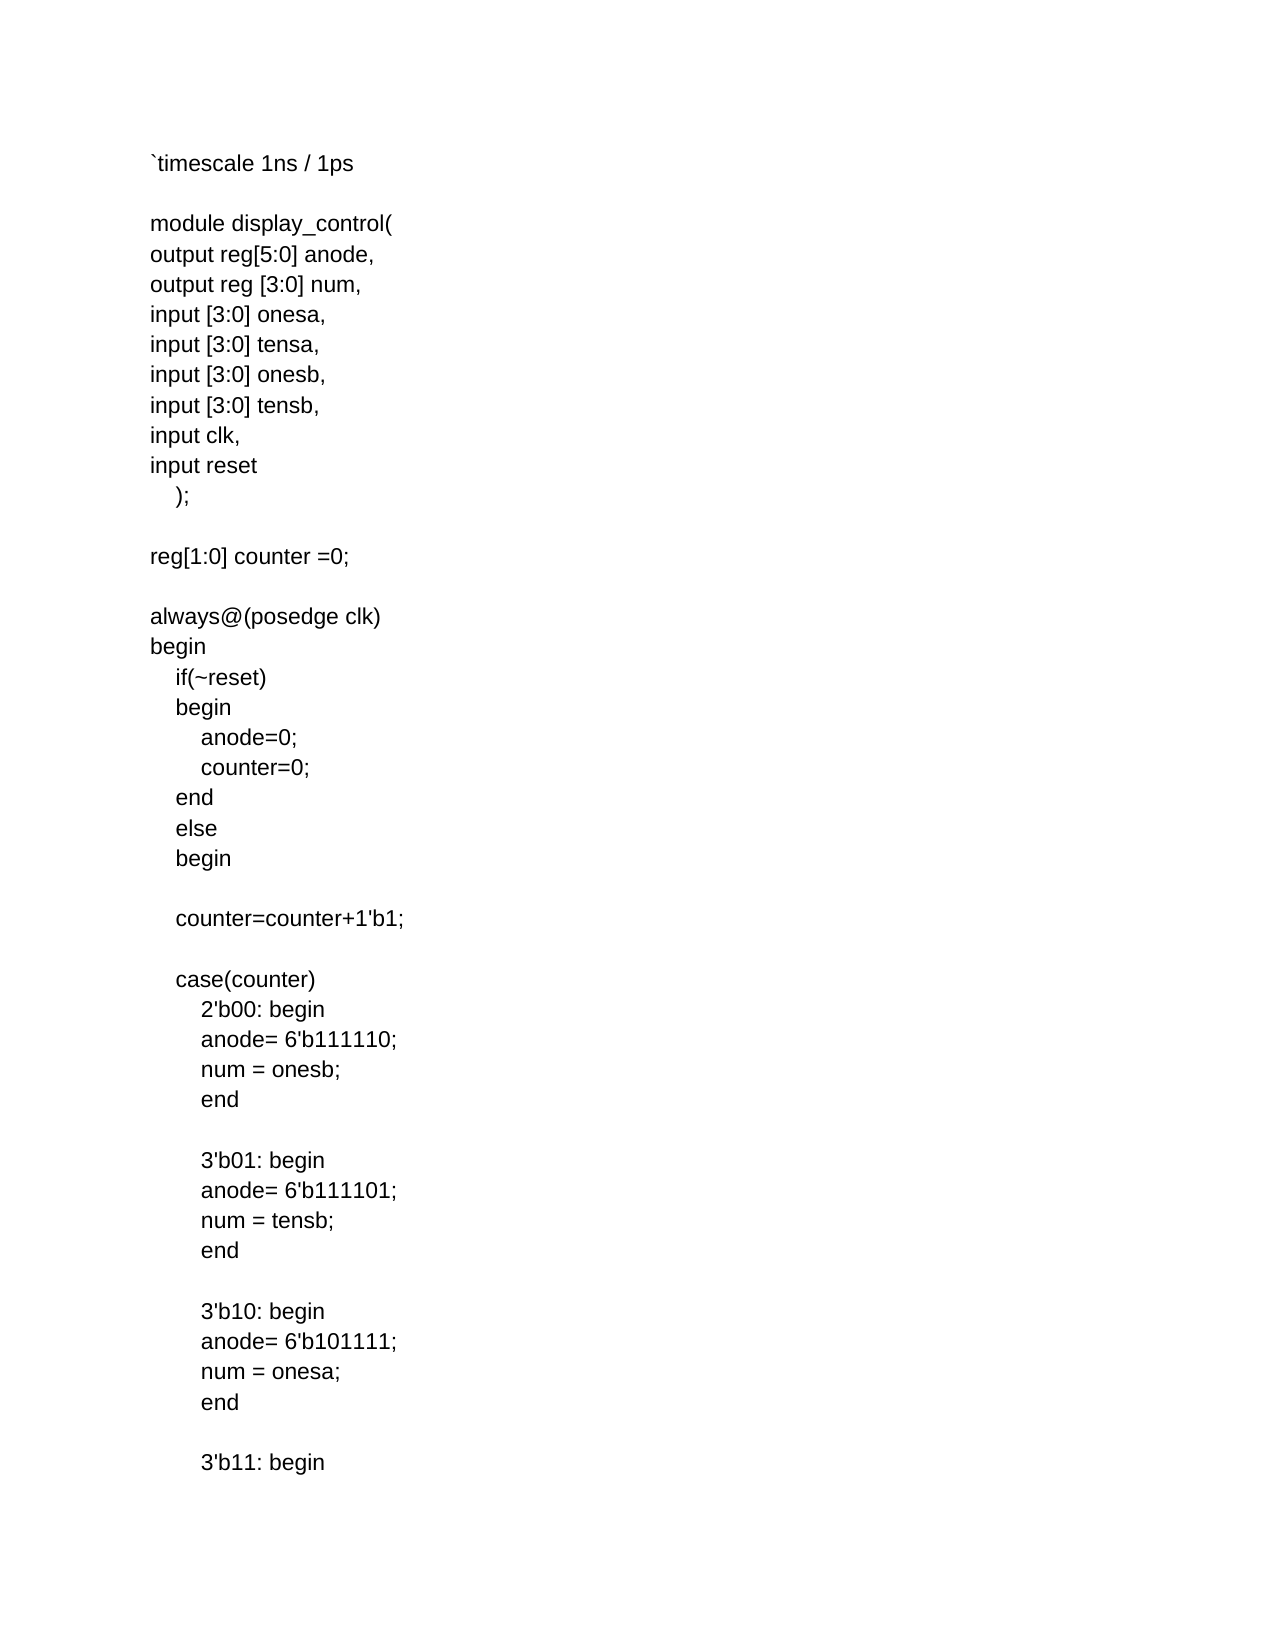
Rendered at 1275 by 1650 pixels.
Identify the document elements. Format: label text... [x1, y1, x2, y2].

text input [3:0] onesb, [150, 361, 1125, 388]
text end [150, 1388, 1125, 1415]
text begin [150, 694, 1125, 720]
text module display_control( [150, 210, 1125, 237]
text 3'b10: begin [150, 1298, 1125, 1324]
text anode= 6'b101111; [150, 1328, 1125, 1354]
text case(counter) [150, 966, 1125, 992]
text anode= 6'b111101; [150, 1177, 1125, 1203]
text end [150, 784, 1125, 811]
text output reg[5:0] anode, [150, 241, 1125, 267]
text output reg [3:0] num, [150, 271, 1125, 297]
text input reset [150, 452, 1125, 478]
text ); [150, 482, 1125, 509]
text num = onesa; [150, 1358, 1125, 1385]
text else [150, 814, 1125, 841]
text end [150, 1086, 1125, 1113]
text 2'b00: begin [150, 996, 1125, 1022]
text anode= 6'b111110; [150, 1026, 1125, 1052]
text anode=0; [150, 724, 1125, 750]
text `timescale 1ns / 1ps [150, 150, 1125, 176]
text input clk, [150, 422, 1125, 448]
text input [3:0] onesa, [150, 301, 1125, 327]
text begin [150, 633, 1125, 660]
text num = onesb; [150, 1056, 1125, 1083]
text input [3:0] tensa, [150, 331, 1125, 358]
text begin [150, 845, 1125, 871]
text num = tensb; [150, 1207, 1125, 1234]
text input [3:0] tensb, [150, 392, 1125, 418]
text reg[1:0] counter =0; [150, 543, 1125, 569]
text counter=0; [150, 754, 1125, 781]
text if(~reset) [150, 663, 1125, 690]
text counter=counter+1'b1; [150, 905, 1125, 932]
text end [150, 1237, 1125, 1264]
text 3'b01: begin [150, 1147, 1125, 1173]
text 3'b11: begin [150, 1449, 1125, 1475]
text always@(posedge clk) [150, 603, 1125, 629]
